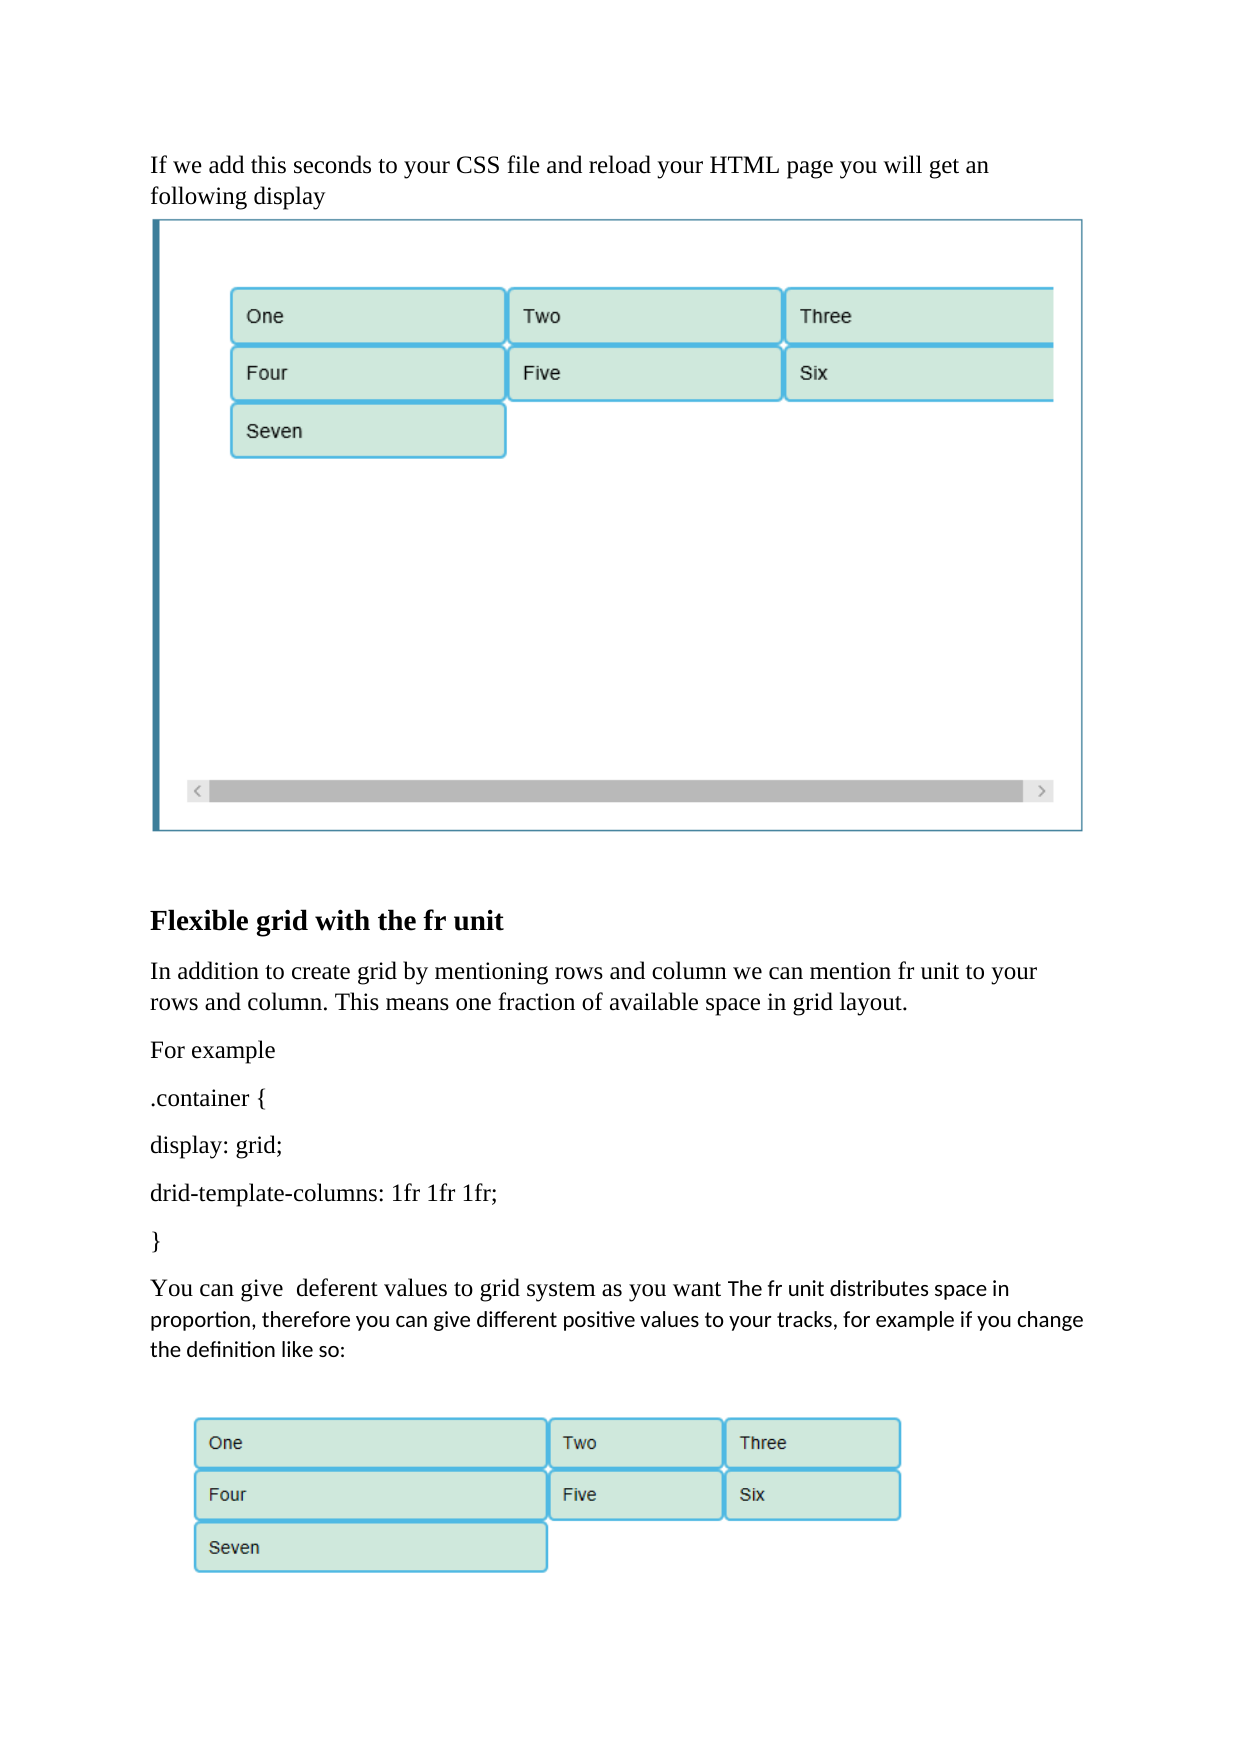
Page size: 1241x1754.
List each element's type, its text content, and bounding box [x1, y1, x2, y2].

text drid-template-columns: 1fr 1fr 1fr; [150, 1178, 1090, 1207]
text Flexible grid with the fr unit [150, 903, 1090, 937]
picture [150, 212, 1091, 837]
text You can give deferent values to grid system as you want The fr unit distributes space in proportion, therefore you can give different positive values to your tracks, for example if you change the definition like so: [150, 1273, 1090, 1363]
text For example [150, 1035, 1090, 1064]
text .container { [150, 1083, 1090, 1111]
picture [150, 1381, 923, 1588]
text In addition to create grid by mentioning rows and column we can mention fr unit to your rows and column. This means one fraction of available space in grid layout. [150, 956, 1090, 1016]
text } [150, 1226, 1090, 1254]
text display: grid; [150, 1130, 1090, 1159]
text If we add this seconds to your CSS file and reload your HTML page you will get an following display [150, 150, 1090, 212]
